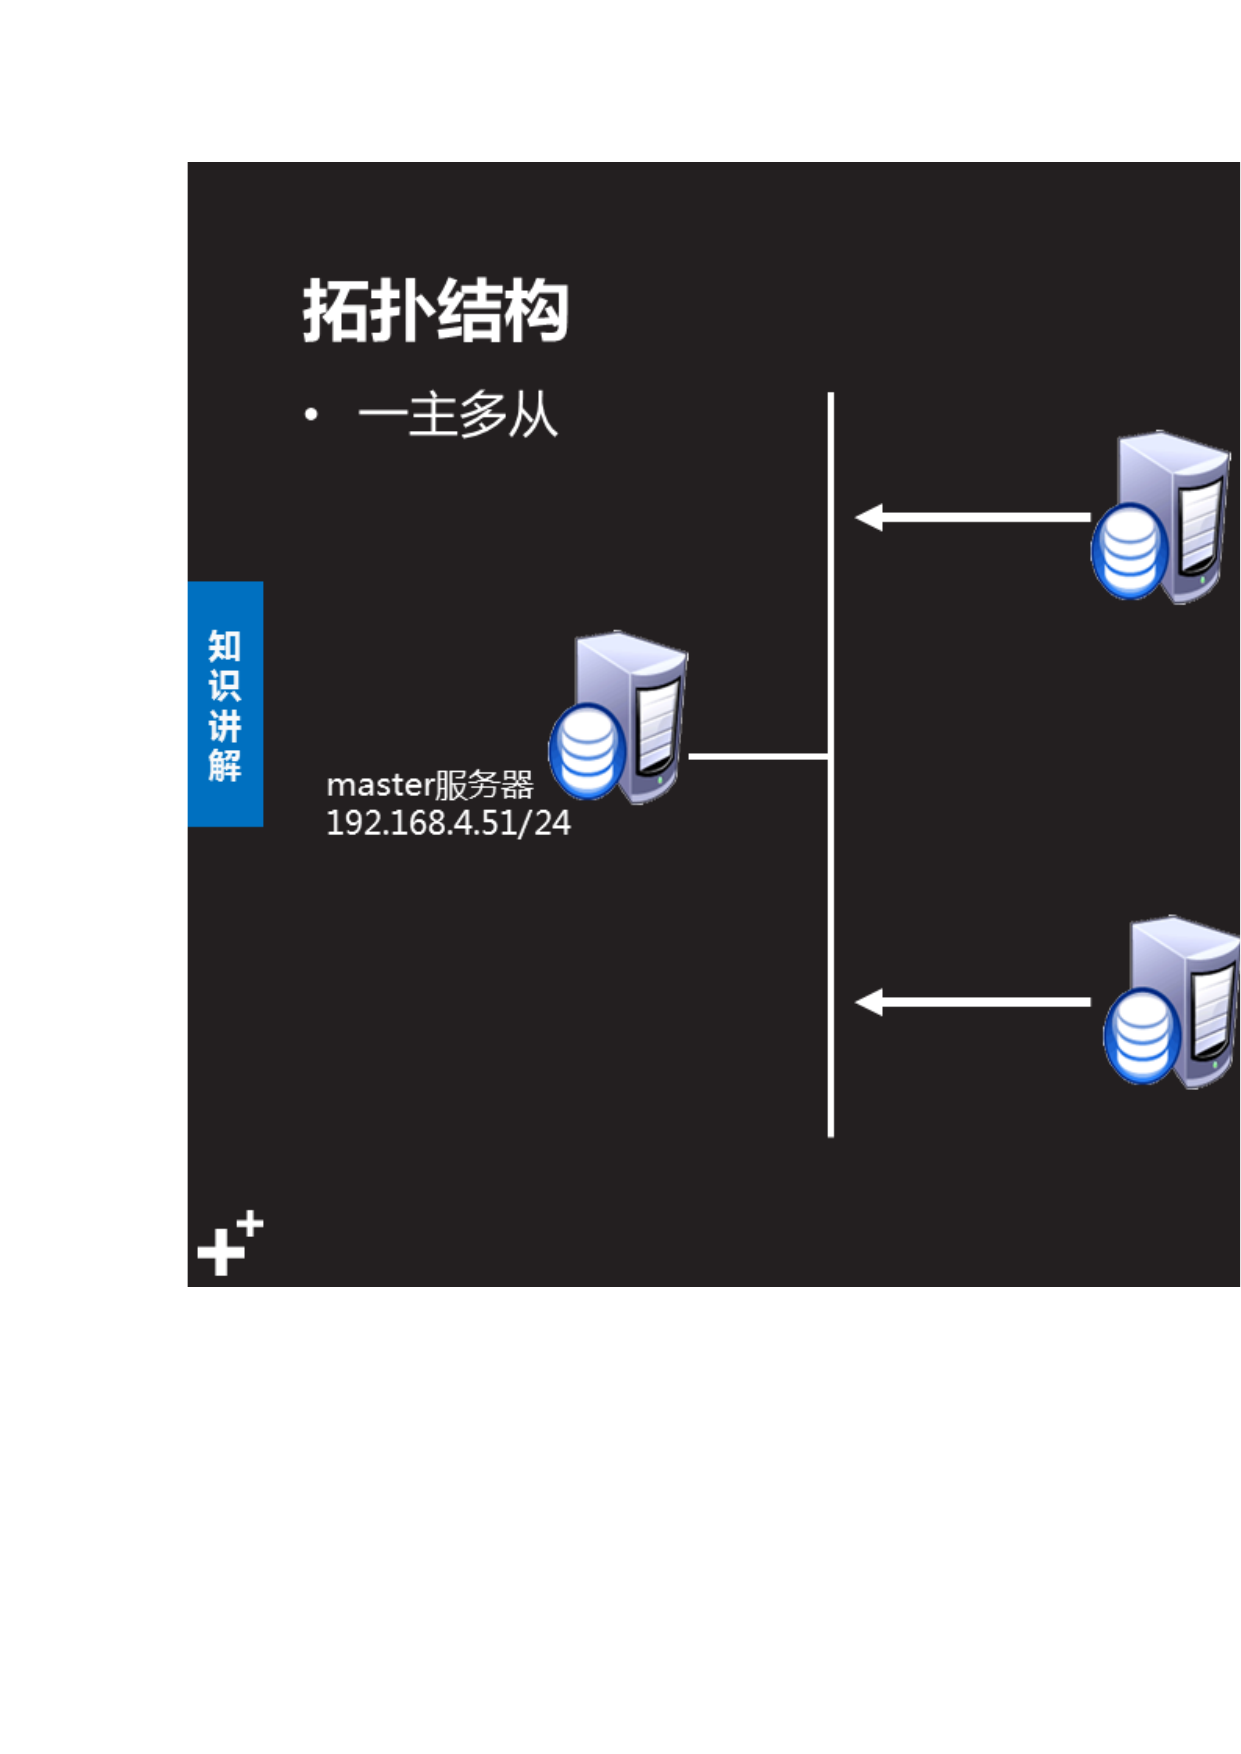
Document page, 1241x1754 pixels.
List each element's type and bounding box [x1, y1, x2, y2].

picture [187, 162, 1241, 1287]
